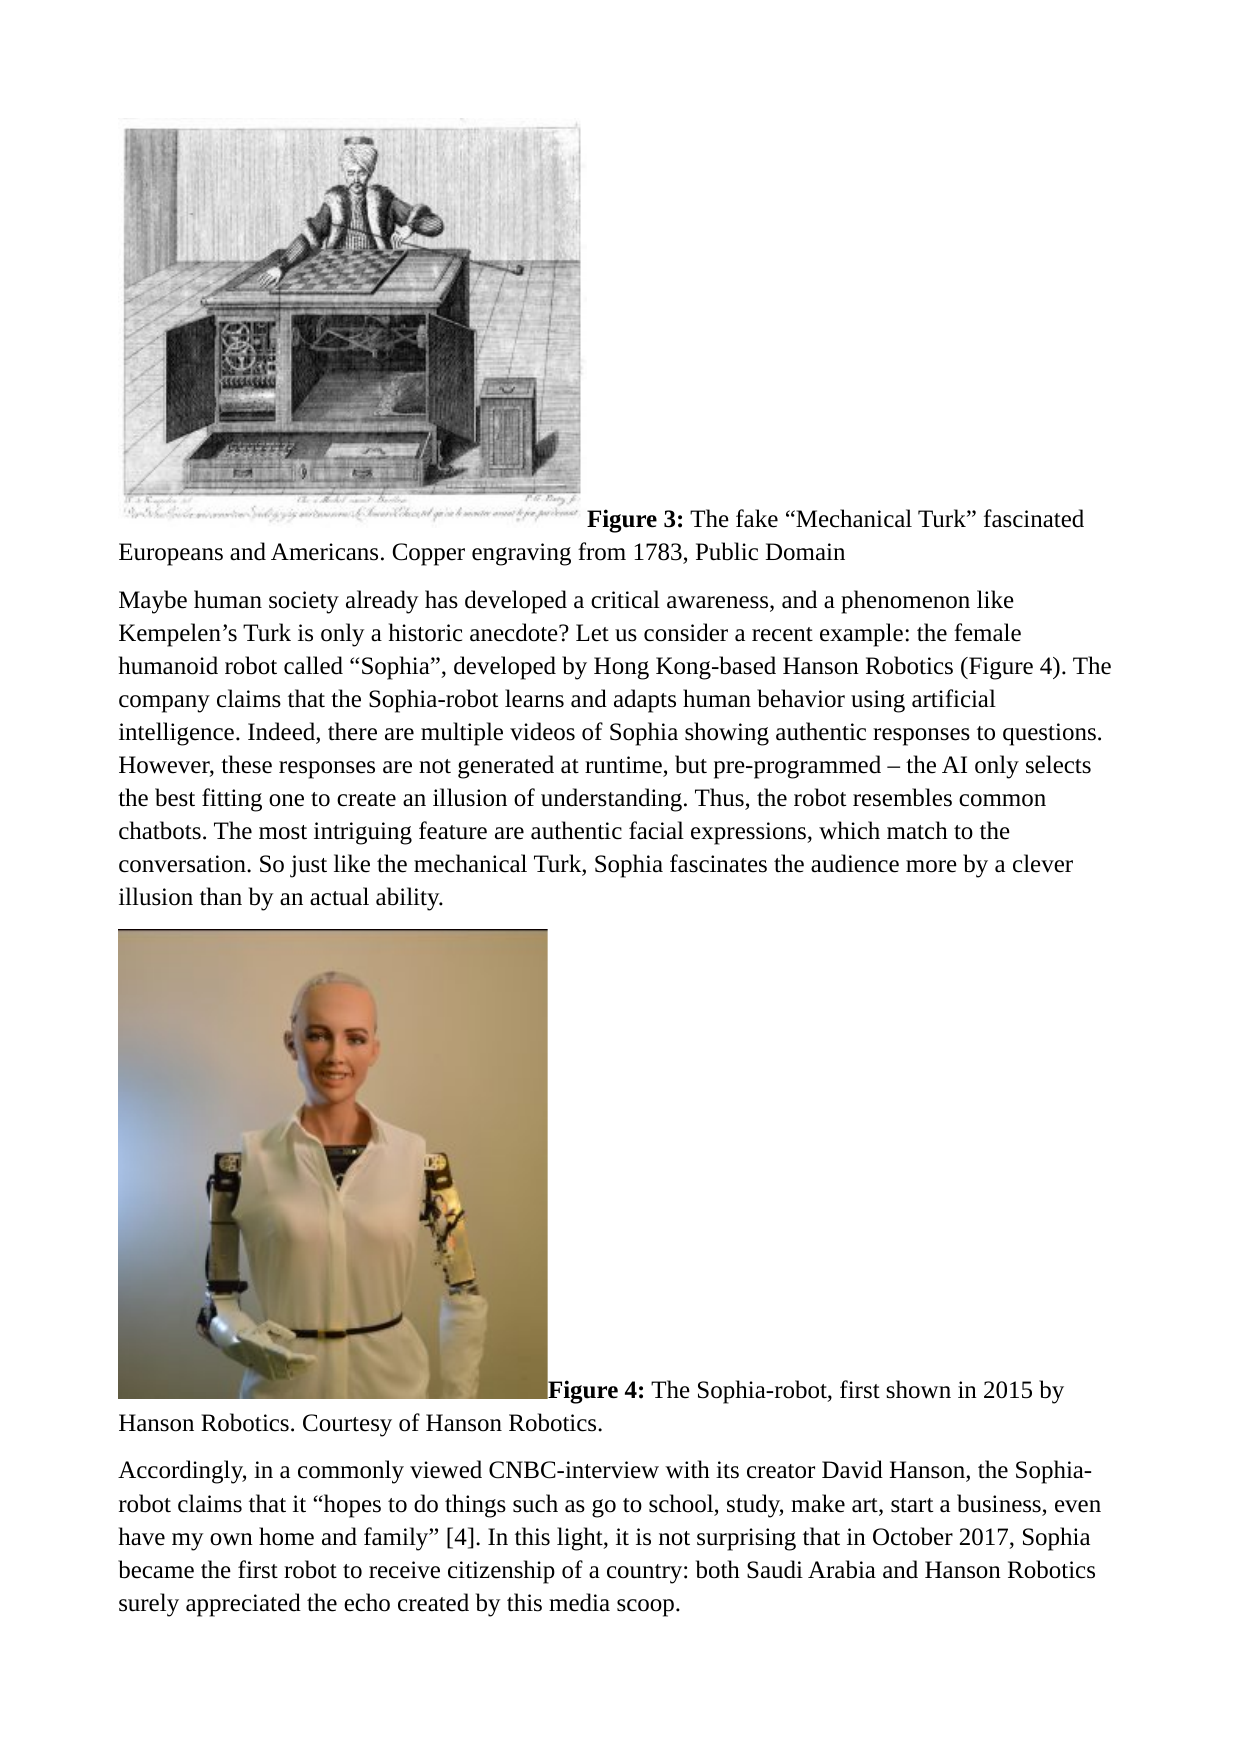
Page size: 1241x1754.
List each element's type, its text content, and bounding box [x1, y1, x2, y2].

picture [118, 929, 548, 1399]
text Accordingly, in a commonly viewed CNBC-interview with its creator David Hanson, the Sophia-robot claims that it “hopes to do things such as go to school, study, make art, start a business, even have my own home and family” [4]. In this light, it is not surprising that in October 2017, Sophia became the first robot to receive citizenship of a country: both Saudi Arabia and Hanson Robotics surely appreciated the echo created by this media scoop. [118, 1456, 1122, 1616]
picture [118, 118, 587, 528]
text Maybe human society already has developed a critical awareness, and a phenomenon like Kempelen’s Turk is only a historic anecdote? Let us consider a recent example: the female humanoid robot called “Sophia”, developed by Hong Kong-based Hanson Robotics (Figure 4). The company claims that the Sophia-robot learns and adapts human behavior using artificial intelligence. Indeed, there are multiple videos of Sophia showing authentic responses to questions. However, these responses are not generated at runtime, but pre-programmed – the AI only selects the best fitting one to create an illusion of understanding. Thus, the robot resembles common chatbots. The most intriguing feature are authentic facial expressions, which match to the conversation. So just like the mechanical Turk, Sophia fascinates the audience more by a clever illusion than by an actual ability. [118, 585, 1122, 911]
